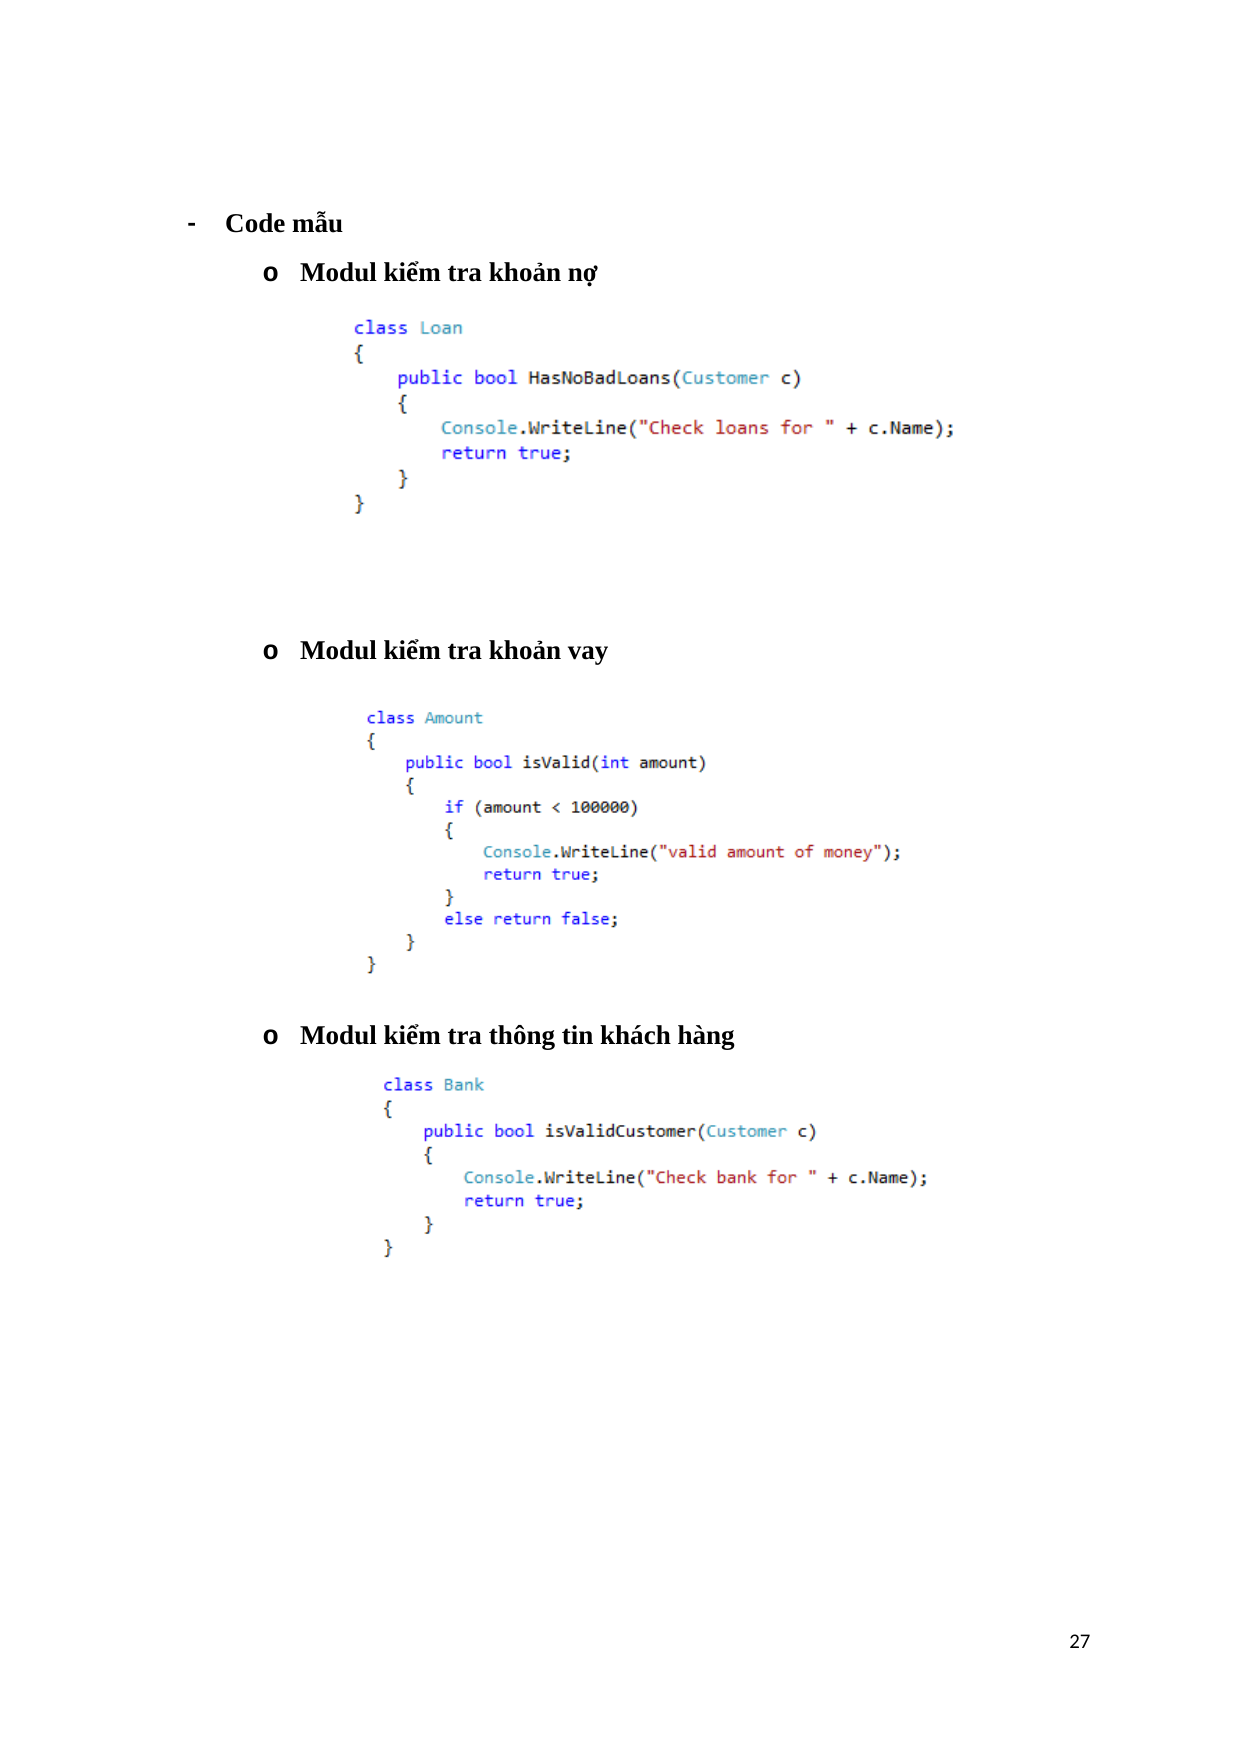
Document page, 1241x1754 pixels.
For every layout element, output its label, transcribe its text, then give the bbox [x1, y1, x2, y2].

picture [335, 306, 981, 528]
list Modul kiểm tra thông tin khách hàng [262, 1019, 1090, 1052]
list Modul kiểm tra khoản vay [262, 634, 1090, 667]
picture [373, 1069, 942, 1276]
picture [361, 705, 916, 986]
list Code mẫu [187, 207, 1090, 239]
list Modul kiểm tra khoản nợ [262, 256, 1090, 289]
